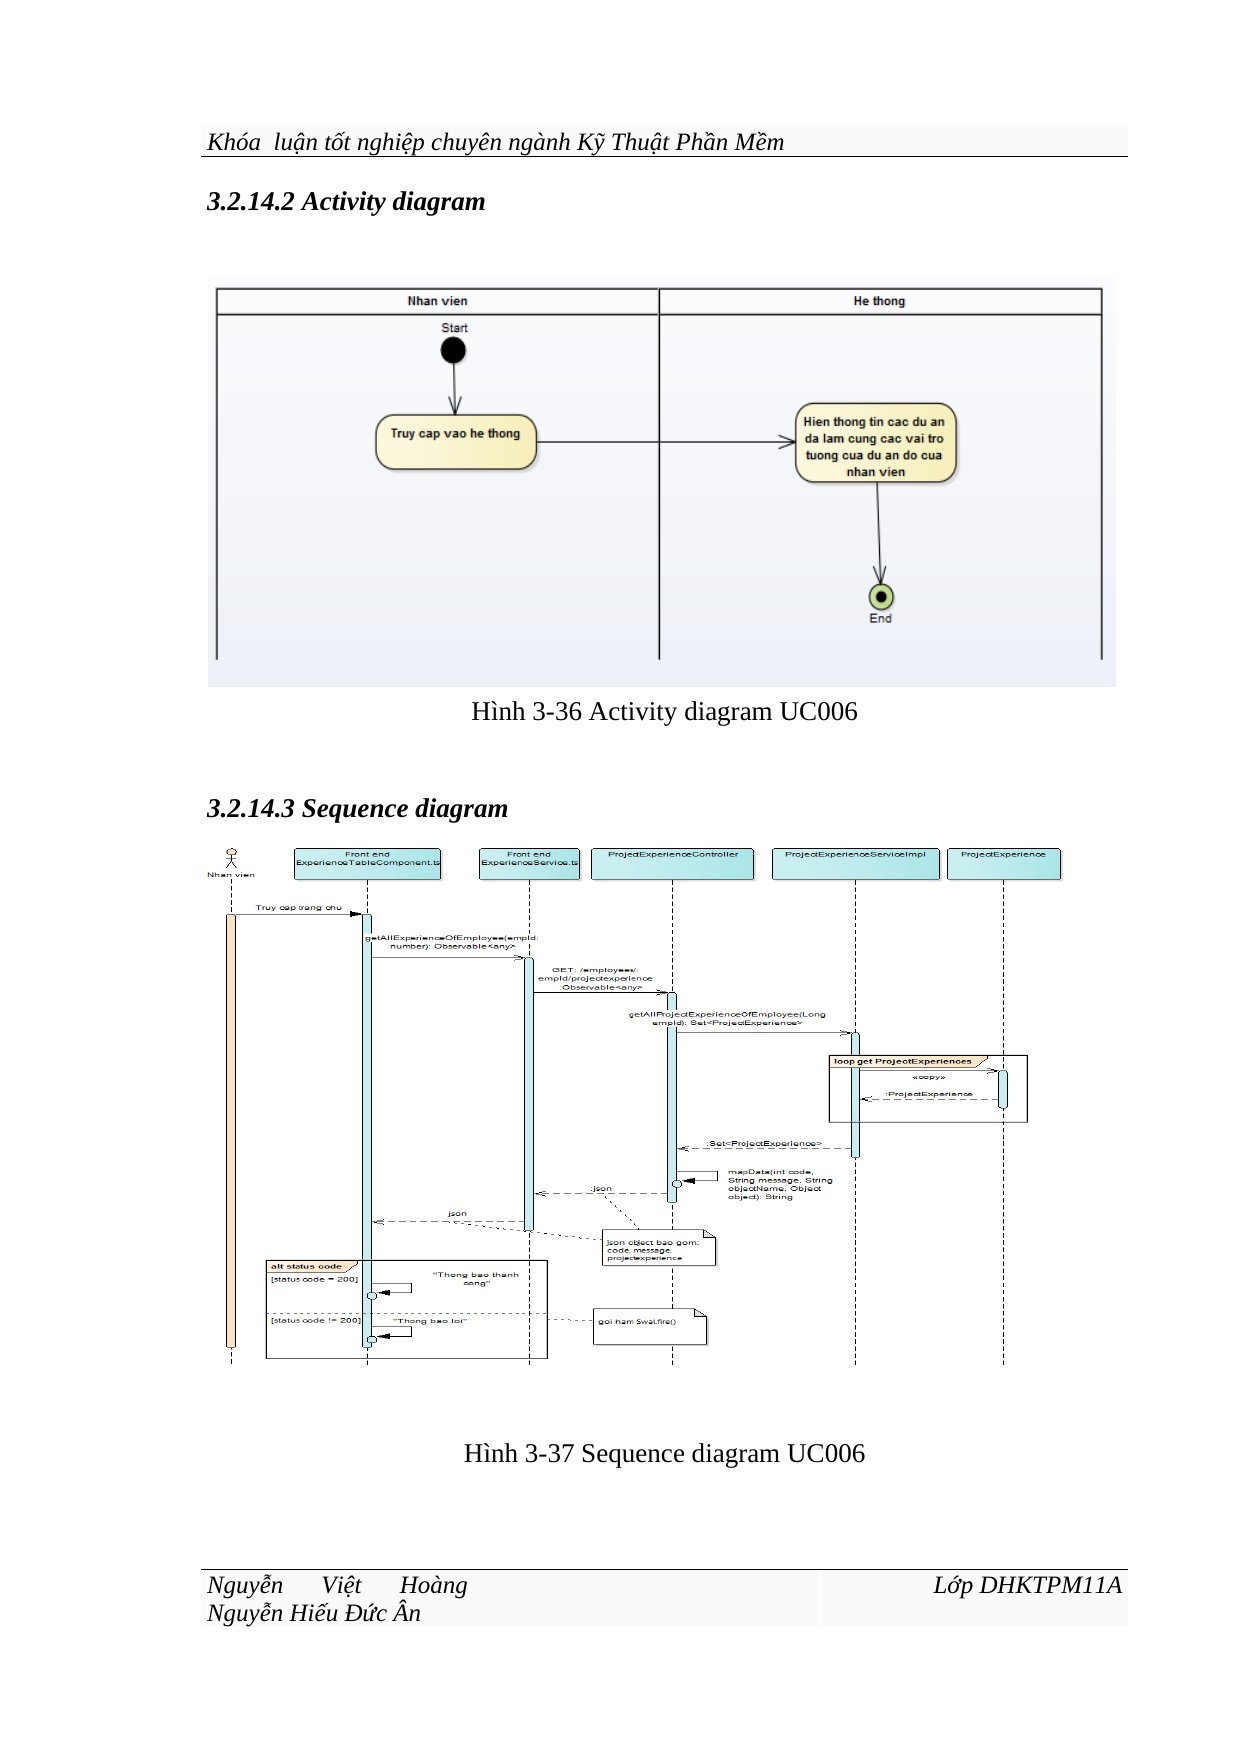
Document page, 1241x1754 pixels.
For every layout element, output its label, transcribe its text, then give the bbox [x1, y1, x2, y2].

picture [207, 278, 1117, 687]
subtitle Sequence diagram [207, 792, 1122, 823]
subtitle Activity diagram [207, 185, 1122, 216]
picture [188, 845, 1077, 1366]
